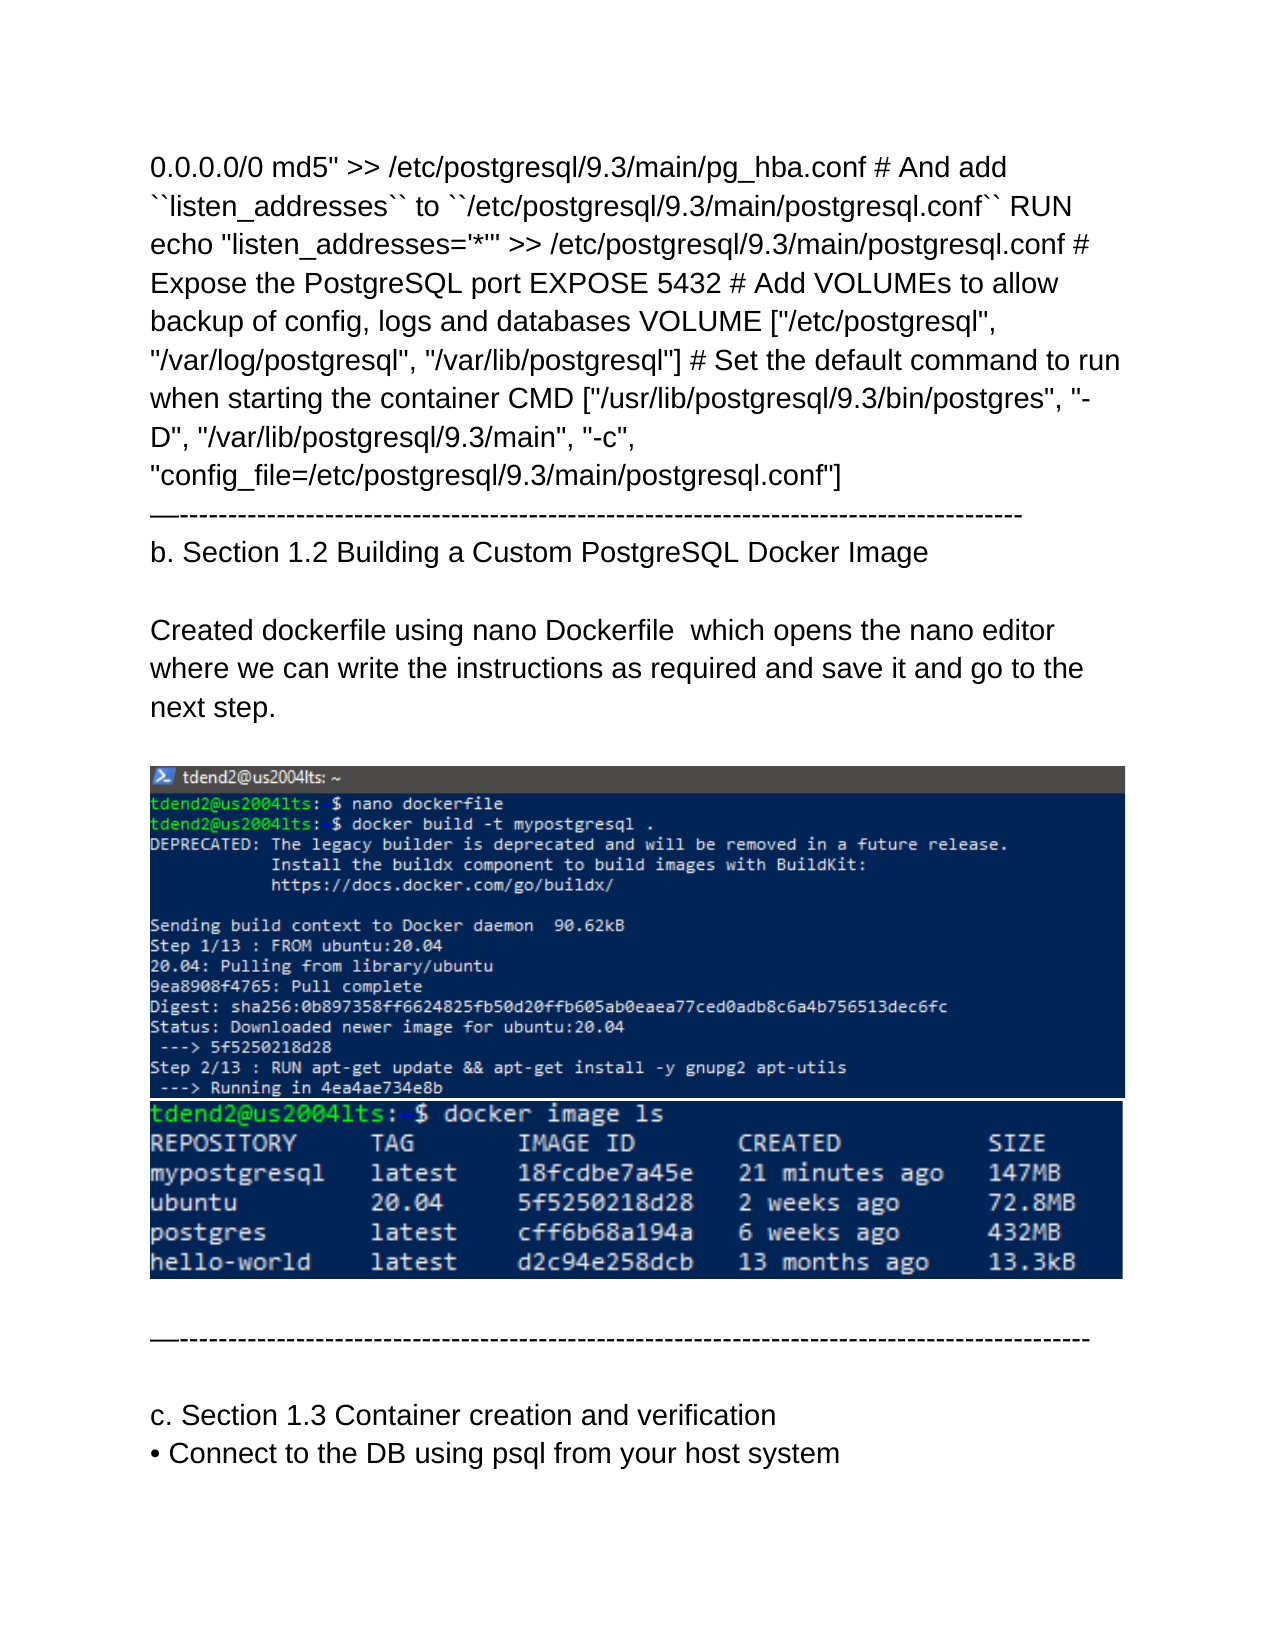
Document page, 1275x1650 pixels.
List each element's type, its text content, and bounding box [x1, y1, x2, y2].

text —--------------------------------------------------------------------------------------- [150, 497, 1125, 530]
text b. Section 1.2 Building a Custom PostgreSQL Docker Image [150, 535, 1125, 569]
text • Connect to the DB using psql from your host system [150, 1436, 1125, 1470]
picture [150, 1101, 1123, 1279]
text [150, 150, 1125, 492]
text c. Section 1.3 Container creation and verification [150, 1398, 1125, 1431]
picture [150, 766, 1125, 1098]
text —---------------------------------------------------------------------------------------------- [150, 1321, 1125, 1354]
text Created dockerfile using nano Dockerfile which opens the nano editor where we can write the instructions as required and save it and go to the next step. [150, 612, 1125, 723]
